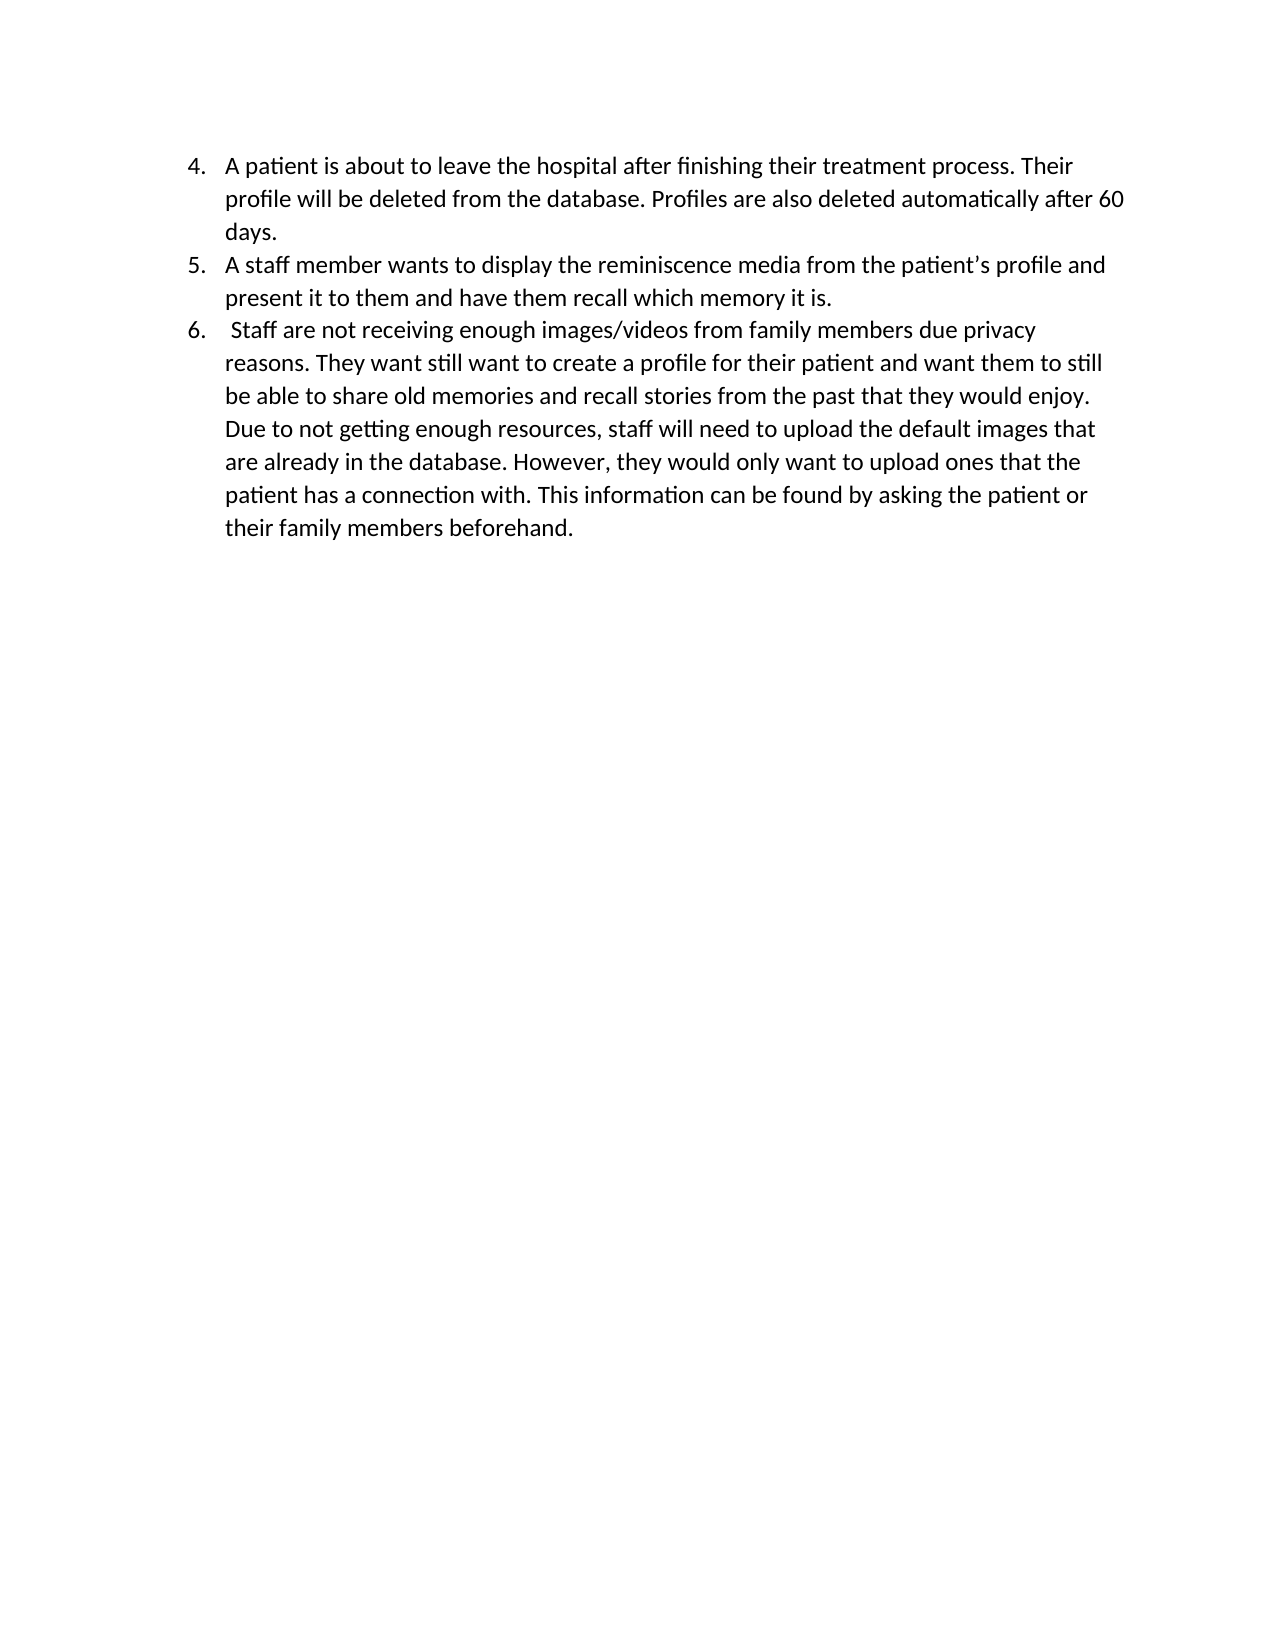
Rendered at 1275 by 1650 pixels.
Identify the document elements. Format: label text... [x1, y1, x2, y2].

list A staff member wants to display the reminiscence media from the patient’s profile and present it to them and have them recall which memory it is. [187, 249, 1125, 312]
list Staff are not receiving enough images/videos from family members due privacy reasons. They want still want to create a profile for their patient and want them to still be able to share old memories and recall stories from the past that they would enjoy. Due to not getting enough resources, staff will need to upload the default images that are already in the database. However, they would only want to upload ones that the patient has a connection with. This information can be found by asking the patient or their family members beforehand. [187, 314, 1125, 543]
list A patient is about to leave the hospital after finishing their treatment process. Their profile will be deleted from the database. Profiles are also deleted automatically after 60 days. [187, 150, 1125, 246]
